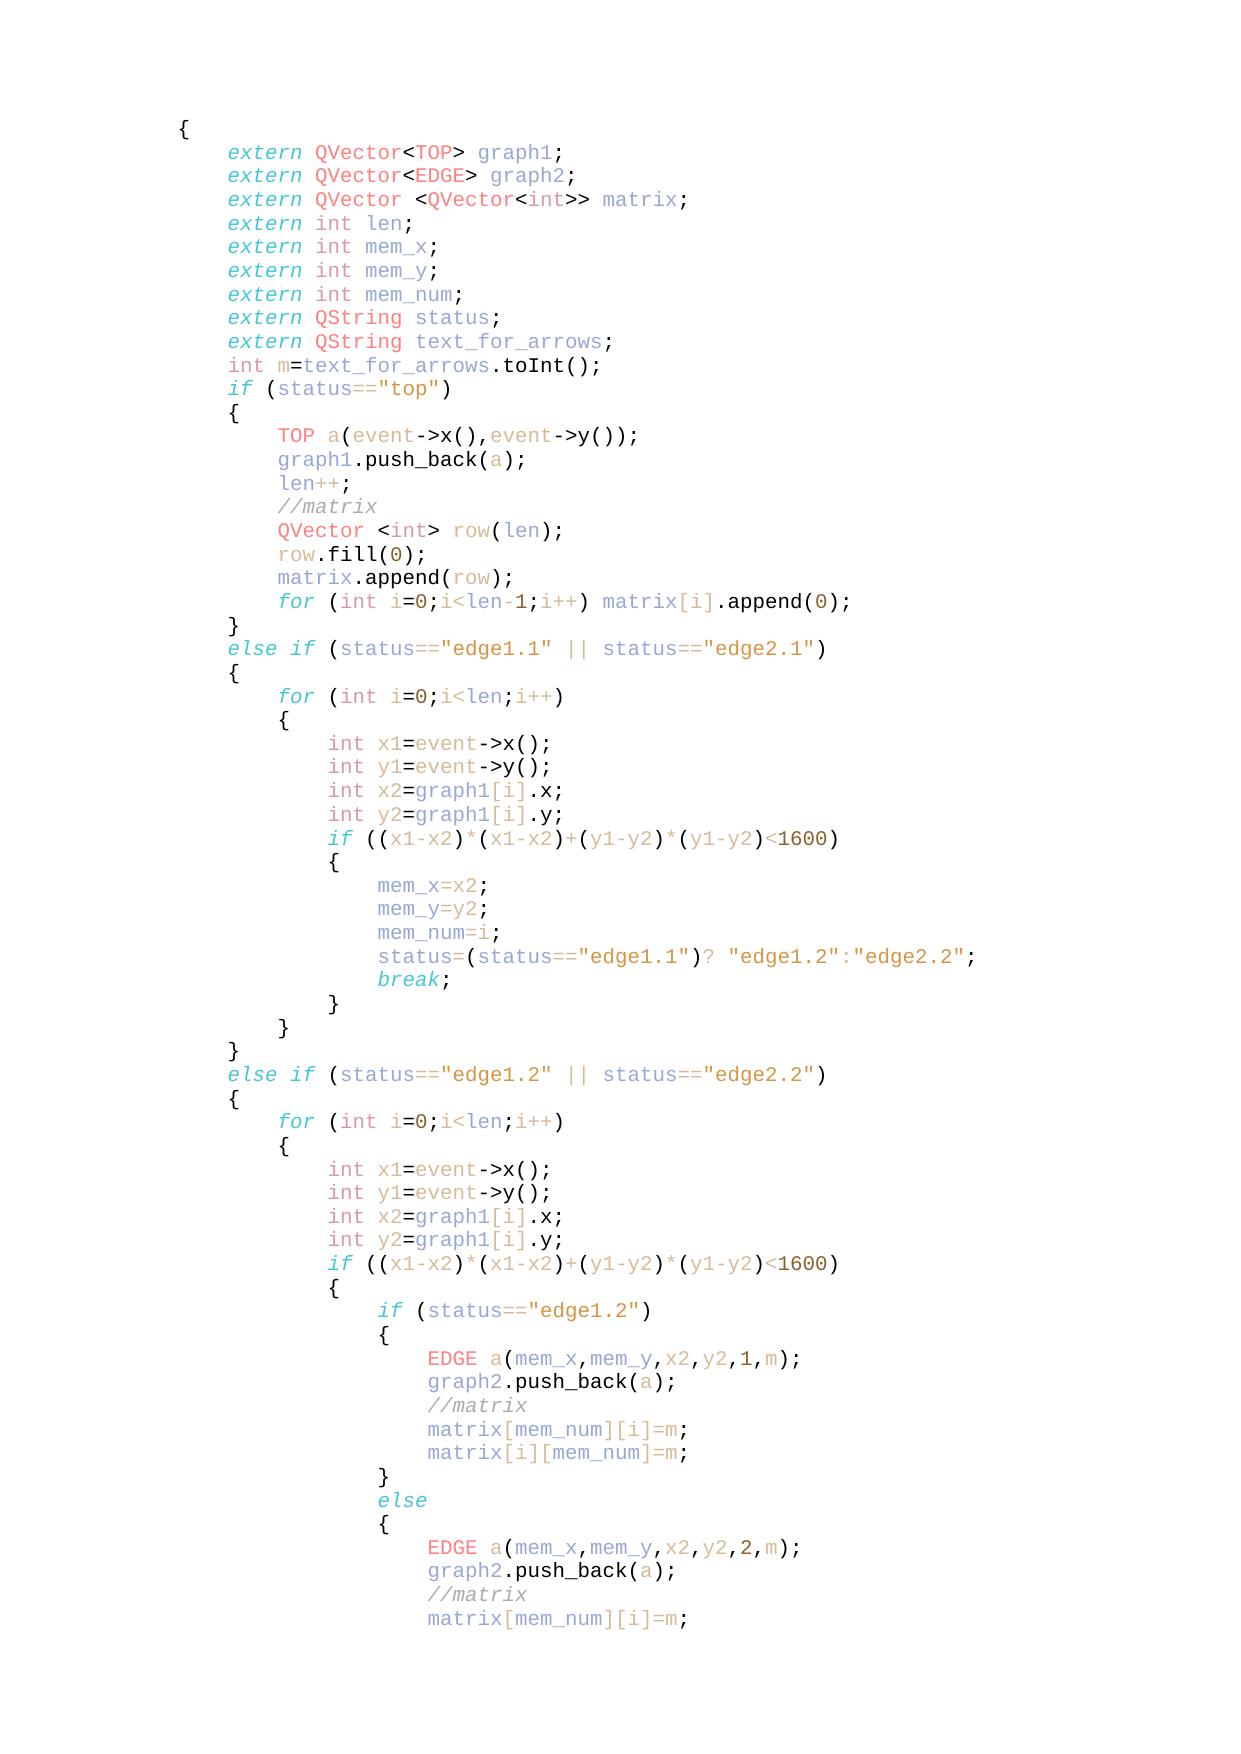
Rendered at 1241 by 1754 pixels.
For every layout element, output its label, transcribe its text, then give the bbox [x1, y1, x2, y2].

text EDGE a(mem_x,mem_y,x2,y2,1,m); [177, 1348, 1152, 1371]
text { [177, 709, 1152, 733]
text graph2.push_back(a); [177, 1561, 1152, 1584]
text matrix.append(row); [177, 567, 1152, 591]
text int x2=graph1[i].x; [177, 780, 1152, 804]
text QVector <int> row(len); [177, 520, 1152, 544]
text extern QString status; [177, 307, 1152, 331]
text { [177, 1088, 1152, 1111]
text len++; [177, 473, 1152, 496]
text for (int i=0;i<len;i++) [177, 686, 1152, 709]
text //matrix [177, 1584, 1152, 1608]
text extern int mem_num; [177, 284, 1152, 307]
text graph1.push_back(a); [177, 449, 1152, 473]
text extern QString text_for_arrows; [177, 331, 1152, 354]
text { [177, 1135, 1152, 1158]
text matrix[mem_num][i]=m; [177, 1419, 1152, 1442]
text break; [177, 969, 1152, 993]
text { [177, 662, 1152, 686]
text graph2.push_back(a); [177, 1371, 1152, 1395]
text if ((x1-x2)*(x1-x2)+(y1-y2)*(y1-y2)<1600) [177, 1253, 1152, 1277]
text } [177, 1040, 1152, 1064]
text int y2=graph1[i].y; [177, 804, 1152, 827]
text int x1=event->x(); [177, 1158, 1152, 1182]
text if ((x1-x2)*(x1-x2)+(y1-y2)*(y1-y2)<1600) [177, 827, 1152, 851]
text row.fill(0); [177, 544, 1152, 567]
text extern QVector <QVector<int>> matrix; [177, 189, 1152, 213]
text EDGE a(mem_x,mem_y,x2,y2,2,m); [177, 1537, 1152, 1561]
text { [177, 1277, 1152, 1300]
text extern int mem_y; [177, 260, 1152, 284]
text //matrix [177, 496, 1152, 520]
text int x2=graph1[i].x; [177, 1206, 1152, 1229]
text matrix[i][mem_num]=m; [177, 1442, 1152, 1466]
text extern int len; [177, 213, 1152, 236]
text mem_x=x2; [177, 875, 1152, 898]
text int y2=graph1[i].y; [177, 1229, 1152, 1253]
text status=(status=="edge1.1")? "edge1.2":"edge2.2"; [177, 946, 1152, 969]
text extern QVector<TOP> graph1; [177, 142, 1152, 165]
text int y1=event->y(); [177, 1182, 1152, 1206]
text } [177, 1466, 1152, 1489]
text { [177, 402, 1152, 426]
text { [177, 118, 1152, 142]
text if (status=="edge1.2") [177, 1300, 1152, 1324]
text { [177, 851, 1152, 875]
text int x1=event->x(); [177, 733, 1152, 757]
text else if (status=="edge1.2" || status=="edge2.2") [177, 1064, 1152, 1088]
text mem_num=i; [177, 922, 1152, 946]
text matrix[mem_num][i]=m; [177, 1608, 1152, 1631]
text mem_y=y2; [177, 898, 1152, 922]
text { [177, 1324, 1152, 1348]
text else if (status=="edge1.1" || status=="edge2.1") [177, 638, 1152, 662]
text } [177, 615, 1152, 638]
text } [177, 1017, 1152, 1040]
text } [177, 993, 1152, 1017]
text if (status=="top") [177, 378, 1152, 402]
text else [177, 1489, 1152, 1513]
text for (int i=0;i<len;i++) [177, 1111, 1152, 1135]
text int y1=event->y(); [177, 757, 1152, 780]
text extern QVector<EDGE> graph2; [177, 165, 1152, 189]
text //matrix [177, 1395, 1152, 1419]
text TOP a(event->x(),event->y()); [177, 426, 1152, 449]
text int m=text_for_arrows.toInt(); [177, 354, 1152, 378]
text for (int i=0;i<len-1;i++) matrix[i].append(0); [177, 591, 1152, 615]
text { [177, 1513, 1152, 1537]
text extern int mem_x; [177, 236, 1152, 260]
